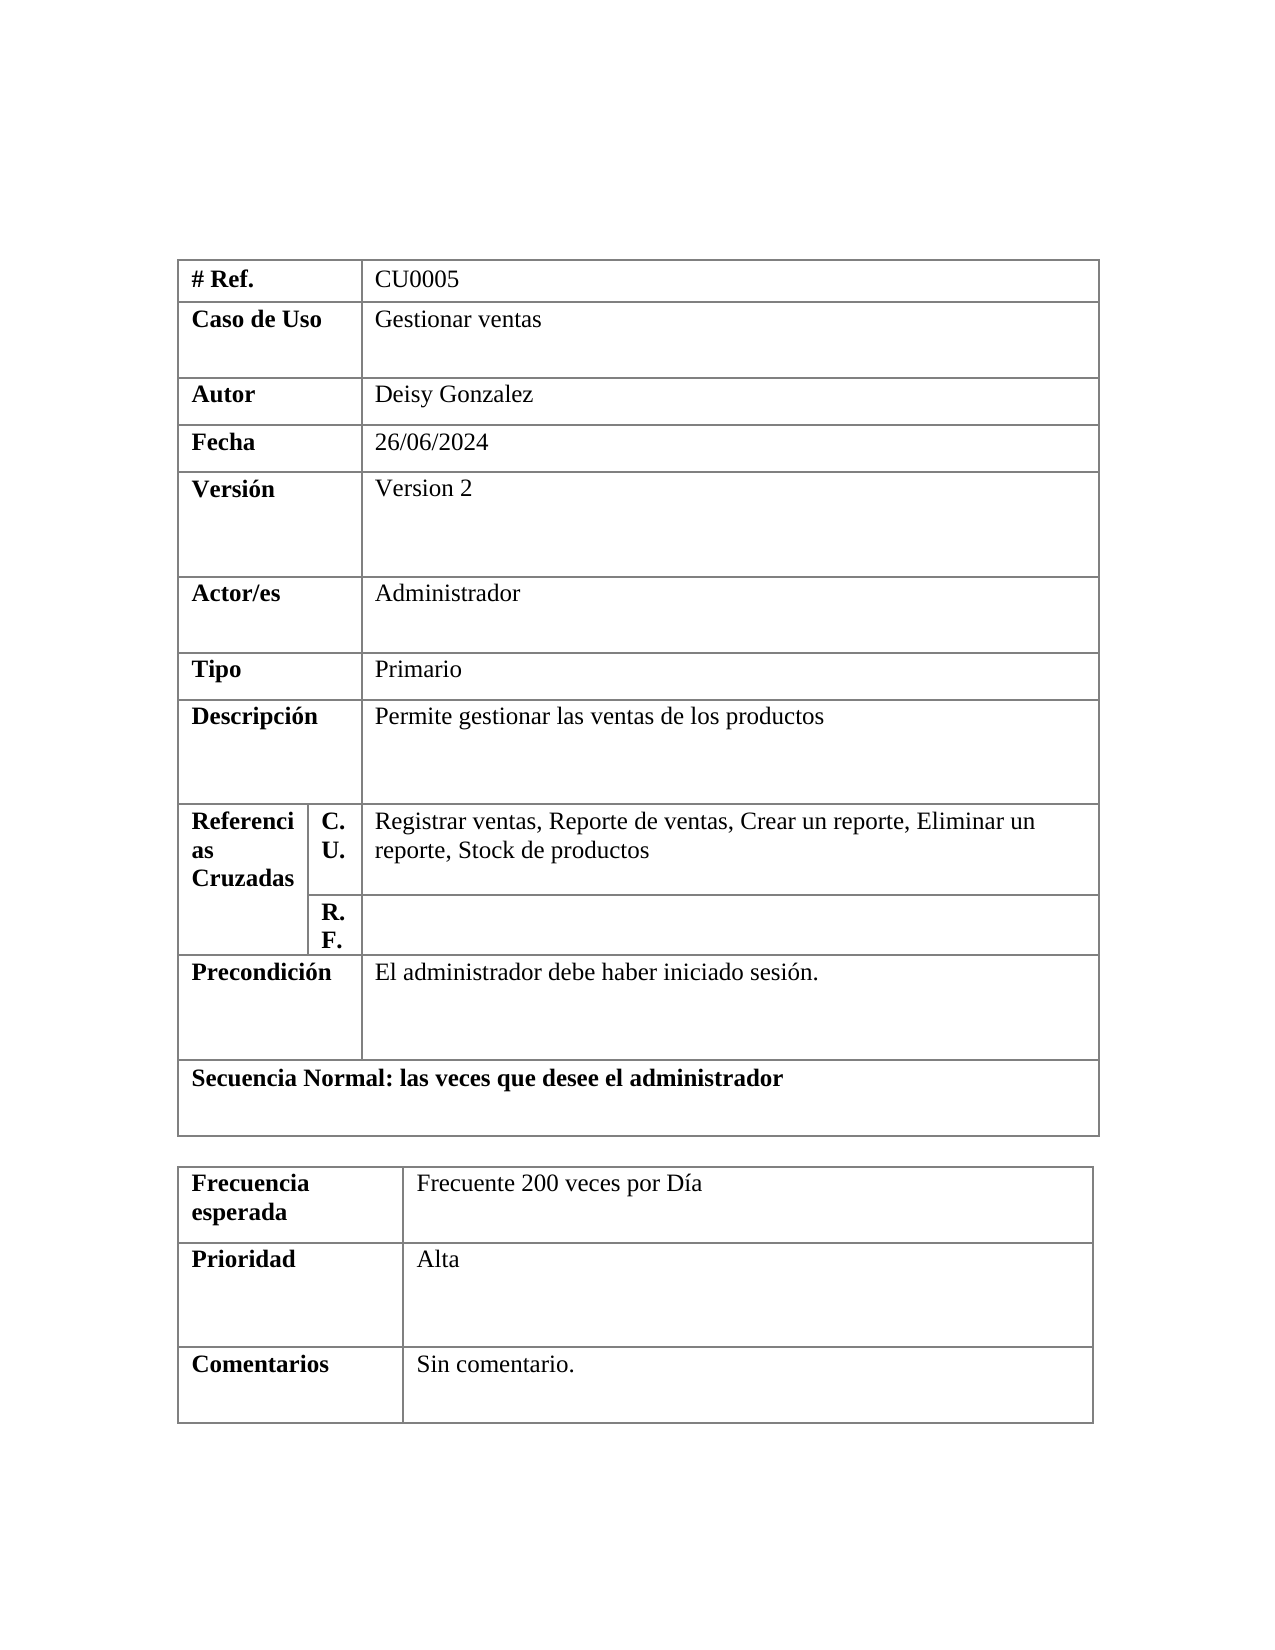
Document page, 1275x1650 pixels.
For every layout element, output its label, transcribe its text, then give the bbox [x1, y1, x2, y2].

table_cell Gestionar ventas [363, 303, 1098, 377]
table_cell Fecha [179, 426, 361, 471]
table_cell Secuencia Normal: las veces que desee el administrador [179, 1061, 1098, 1135]
table_cell Actor/es [179, 578, 361, 652]
table_cell El administrador debe haber iniciado sesión. [363, 956, 1098, 1059]
table_cell Comentarios [179, 1348, 402, 1422]
table_cell Alta [404, 1244, 1092, 1346]
table_cell Deisy Gonzalez [363, 379, 1098, 424]
table_cell Autor [179, 379, 361, 424]
table_cell Descripción [179, 701, 361, 803]
table_cell Administrador [363, 578, 1098, 652]
table_cell Prioridad [179, 1244, 402, 1346]
table_cell Precondición [179, 956, 361, 1059]
table_cell Tipo [179, 654, 361, 698]
table_cell Primario [363, 654, 1098, 698]
table_cell 26/06/2024 [363, 426, 1098, 471]
table_cell [363, 896, 1098, 954]
table_cell C.U. [309, 805, 361, 894]
table_cell Caso de Uso [179, 303, 361, 377]
table_cell Permite gestionar las ventas de los productos [363, 701, 1098, 803]
table_header CU0005 [363, 261, 1098, 301]
table_header Frecuencia esperada [179, 1168, 402, 1242]
table_header Frecuente 200 veces por Día [404, 1168, 1092, 1242]
table_header # Ref. [179, 261, 361, 301]
table_cell Versión [179, 473, 361, 576]
table_cell R.F. [309, 896, 361, 954]
table_cell Referencias Cruzadas [179, 805, 307, 954]
table_cell Registrar ventas, Reporte de ventas, Crear un reporte, Eliminar un reporte, Stock de productos [363, 805, 1098, 894]
table_cell Sin comentario. [404, 1348, 1092, 1422]
table_cell Version 2 [363, 473, 1098, 576]
